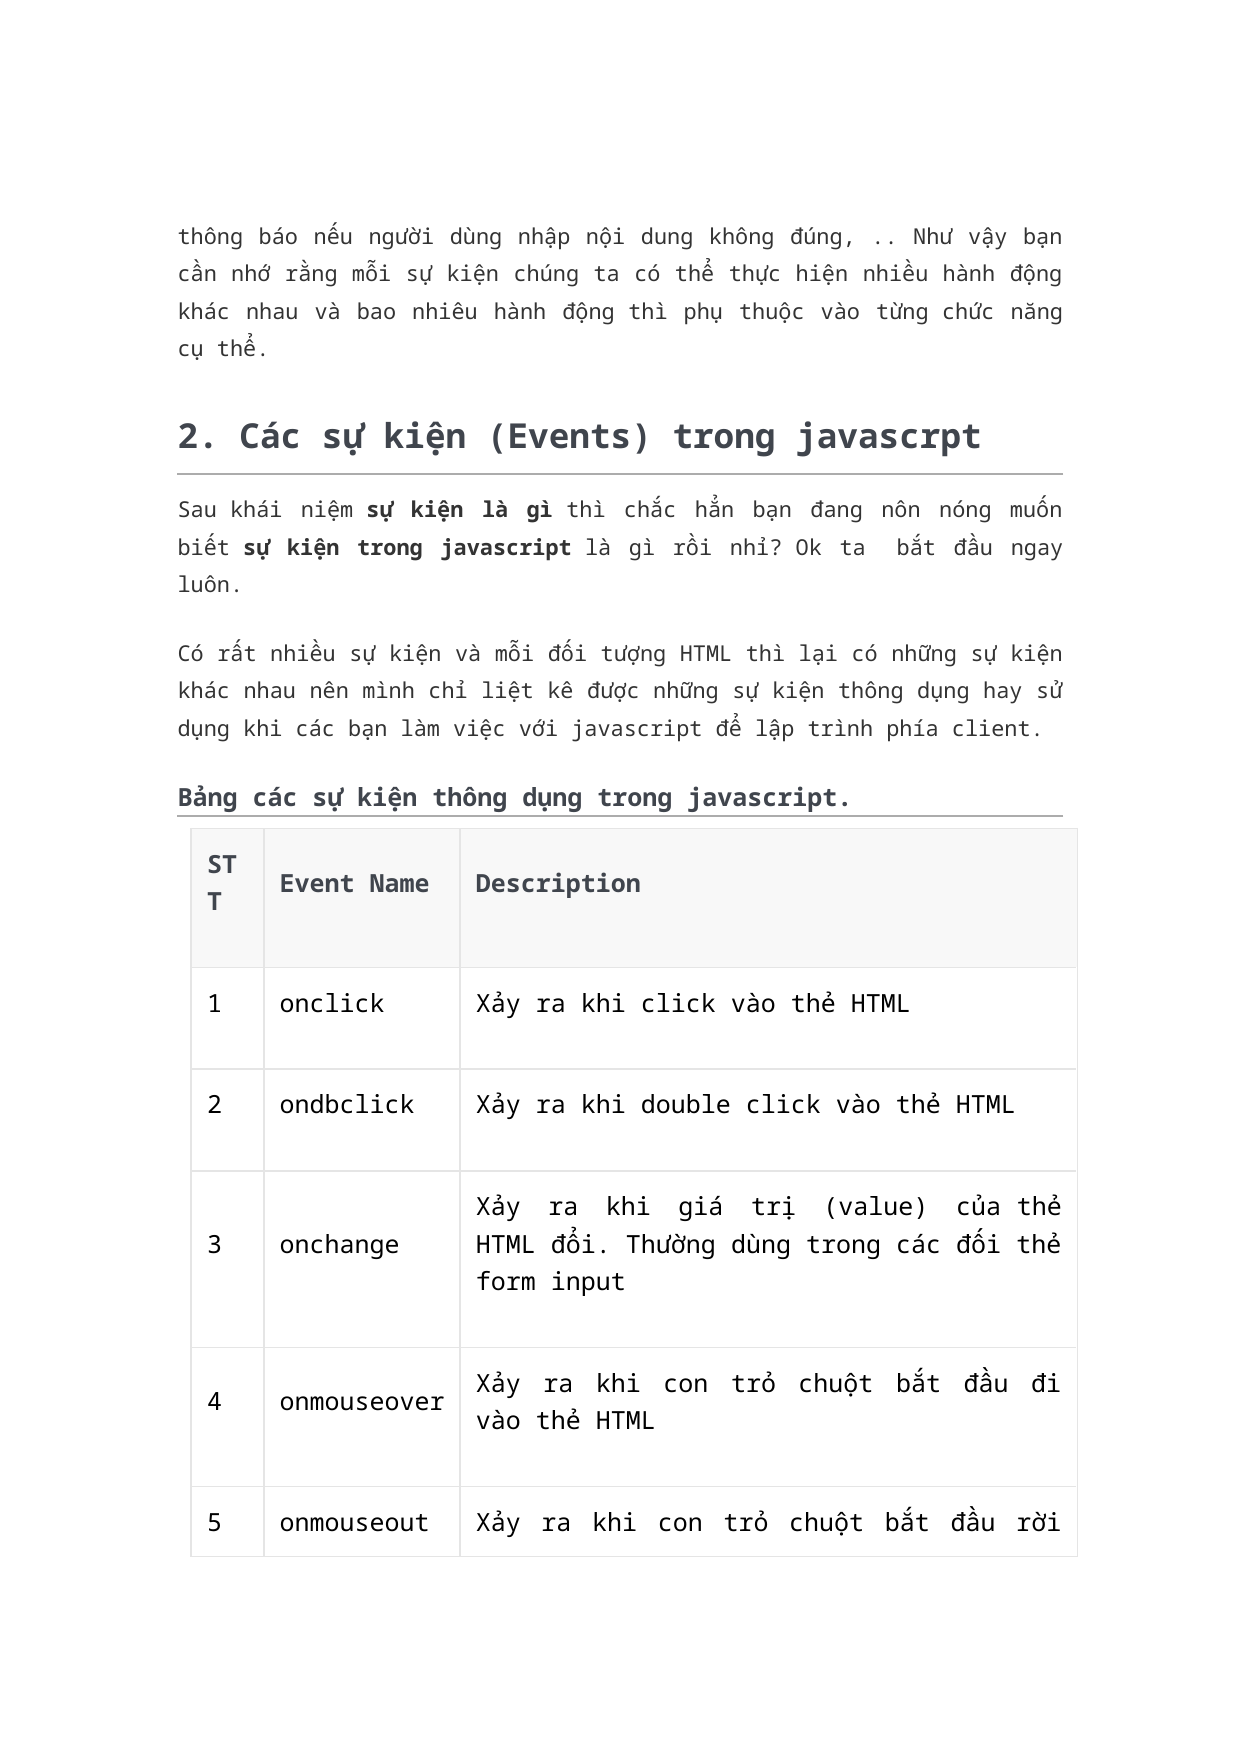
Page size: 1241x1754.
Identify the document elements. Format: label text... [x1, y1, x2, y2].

table_cell ondbclick [265, 1070, 459, 1170]
table_cell 3 [192, 1172, 263, 1346]
table_cell 5 [192, 1487, 263, 1556]
table_cell 4 [192, 1348, 263, 1486]
table_cell onchange [265, 1172, 459, 1346]
table_cell onmouseout [265, 1487, 459, 1556]
table_cell Xảy ra khi con trỏ chuột bắt đầu rời khỏi thẻ HTML [461, 1486, 1077, 1556]
table_header Event Name [265, 829, 459, 967]
table_cell 2 [192, 1070, 263, 1170]
text 2. Các sự kiện (Events) trong javascrpt [177, 398, 1063, 473]
text Có rất nhiều sự kiện và mỗi đối tượng HTML thì lại có những sự kiện khác nhau nên mình chỉ liệt kê được những sự kiện thông dụng hay sử dụng khi các bạn làm việc với javascript để lập trình phía client. [177, 634, 1063, 746]
table_cell Xảy ra khi giá trị (value) của thẻ HTML đổi. Thường dùng trong các đối thẻ form input [461, 1170, 1077, 1346]
table_cell onclick [265, 968, 459, 1068]
table_header Description [461, 829, 1077, 967]
table_cell 1 [192, 968, 263, 1068]
text Bảng các sự kiện thông dụng trong javascript. [177, 778, 1063, 815]
table_cell onmouseover [265, 1348, 459, 1486]
table_cell Xảy ra khi con trỏ chuột bắt đầu đi vào thẻ HTML [461, 1346, 1077, 1486]
table_cell Xảy ra khi double click vào thẻ HTML [461, 1068, 1077, 1170]
table_header STT [192, 829, 263, 967]
table_cell Xảy ra khi click vào thẻ HTML [461, 967, 1077, 1068]
text Sau khái niệm sự kiện là gì thì chắc hẳn bạn đang nôn nóng muốn biết sự kiện trong javascript là gì rồi nhỉ? Ok ta bắt đầu ngay luôn. [177, 490, 1063, 603]
